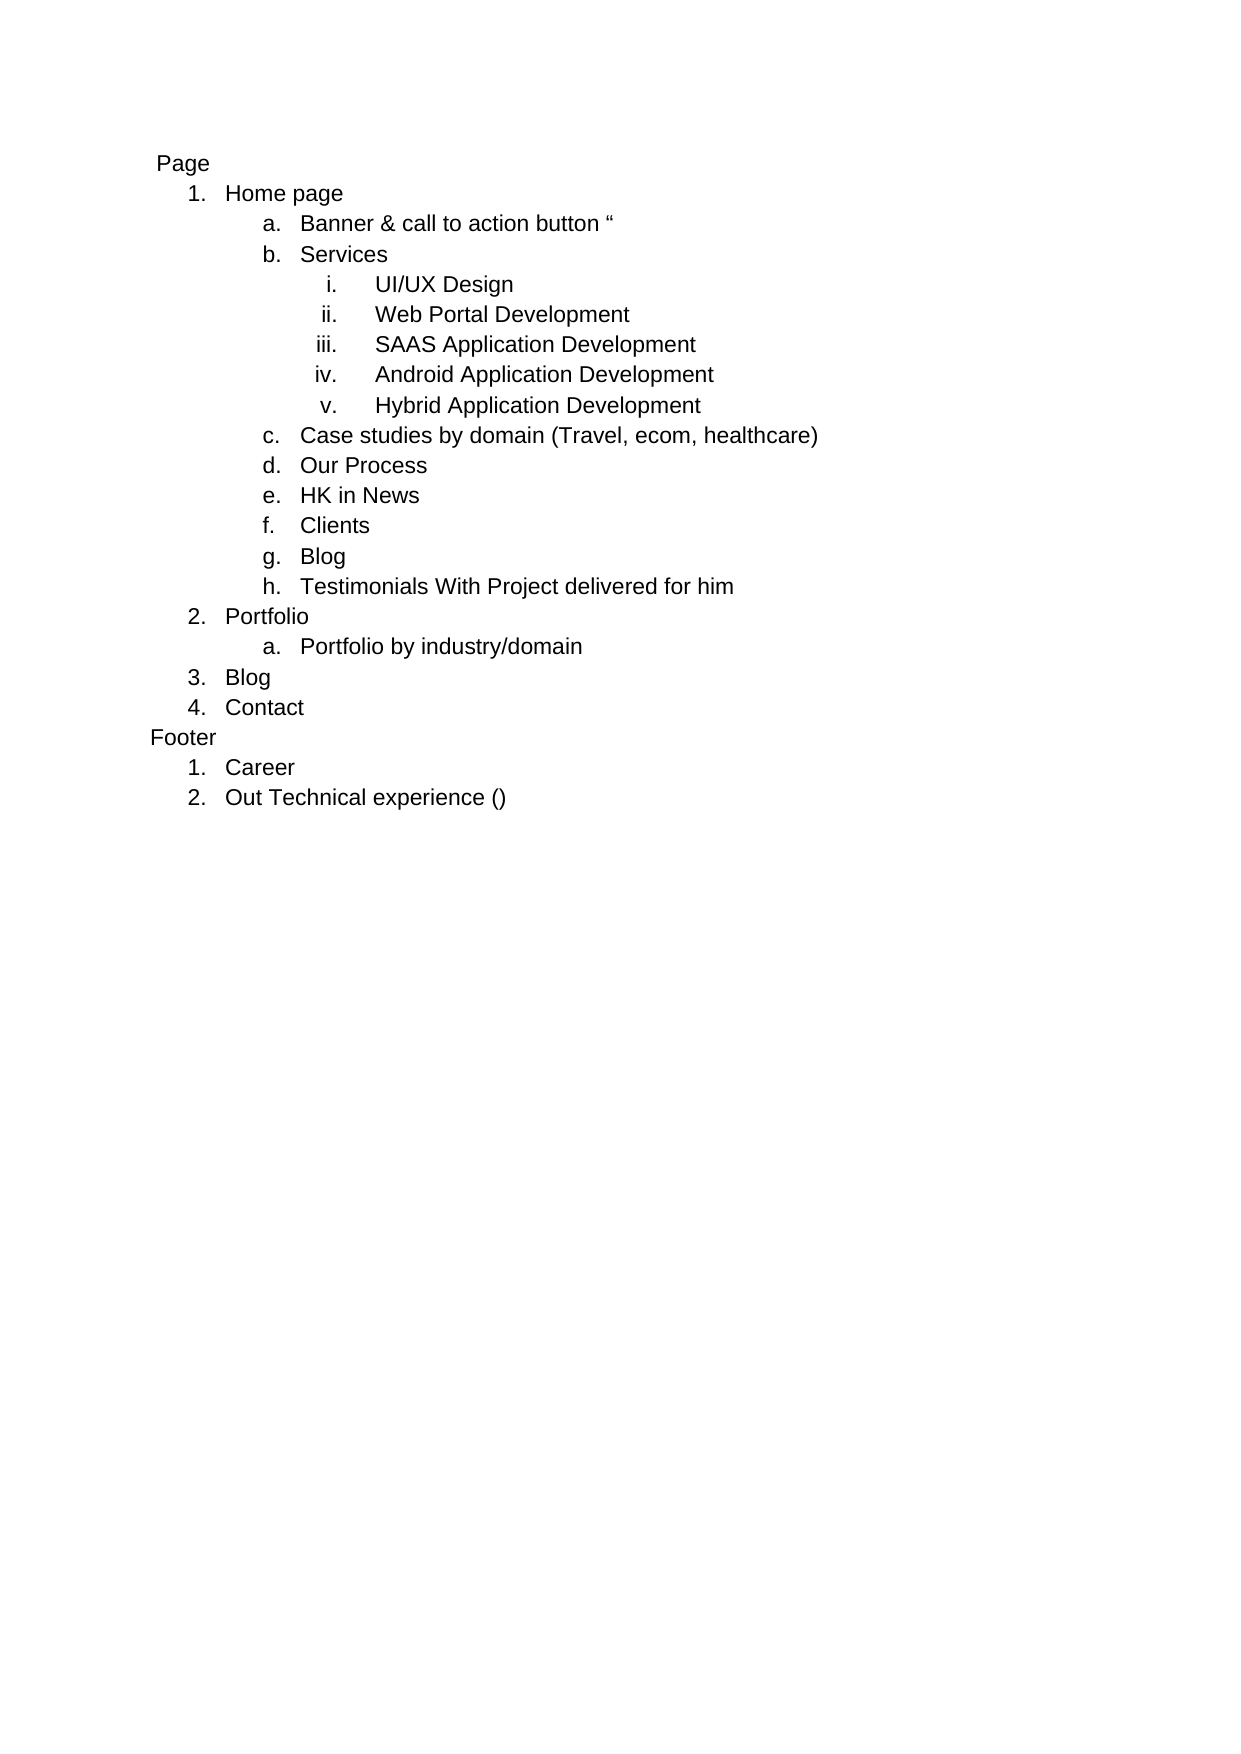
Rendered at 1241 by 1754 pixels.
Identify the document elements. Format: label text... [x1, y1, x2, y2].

list Testimonials With Project delivered for him [262, 573, 1090, 599]
list Our Process [262, 452, 1090, 478]
list Portfolio [187, 603, 1090, 629]
list Blog [262, 543, 1090, 569]
list Android Application Development [337, 361, 1090, 388]
list Web Portal Development [337, 301, 1090, 327]
list Out Technical experience () [187, 784, 1090, 811]
text Footer [150, 724, 1090, 750]
list Clients [262, 512, 1090, 539]
list Services [262, 241, 1090, 267]
list SAAS Application Development [337, 331, 1090, 358]
list UI/UX Design [337, 271, 1090, 297]
list Career [187, 754, 1090, 781]
list Hybrid Application Development [337, 392, 1090, 418]
list Home page [187, 180, 1090, 207]
text Page [150, 150, 1090, 176]
list Contact [187, 694, 1090, 720]
list Case studies by domain (Travel, ecom, healthcare) [262, 422, 1090, 448]
list Portfolio by industry/domain [262, 633, 1090, 660]
list Blog [187, 663, 1090, 690]
list Banner & call to action button “ [262, 210, 1090, 237]
list HK in News [262, 482, 1090, 509]
